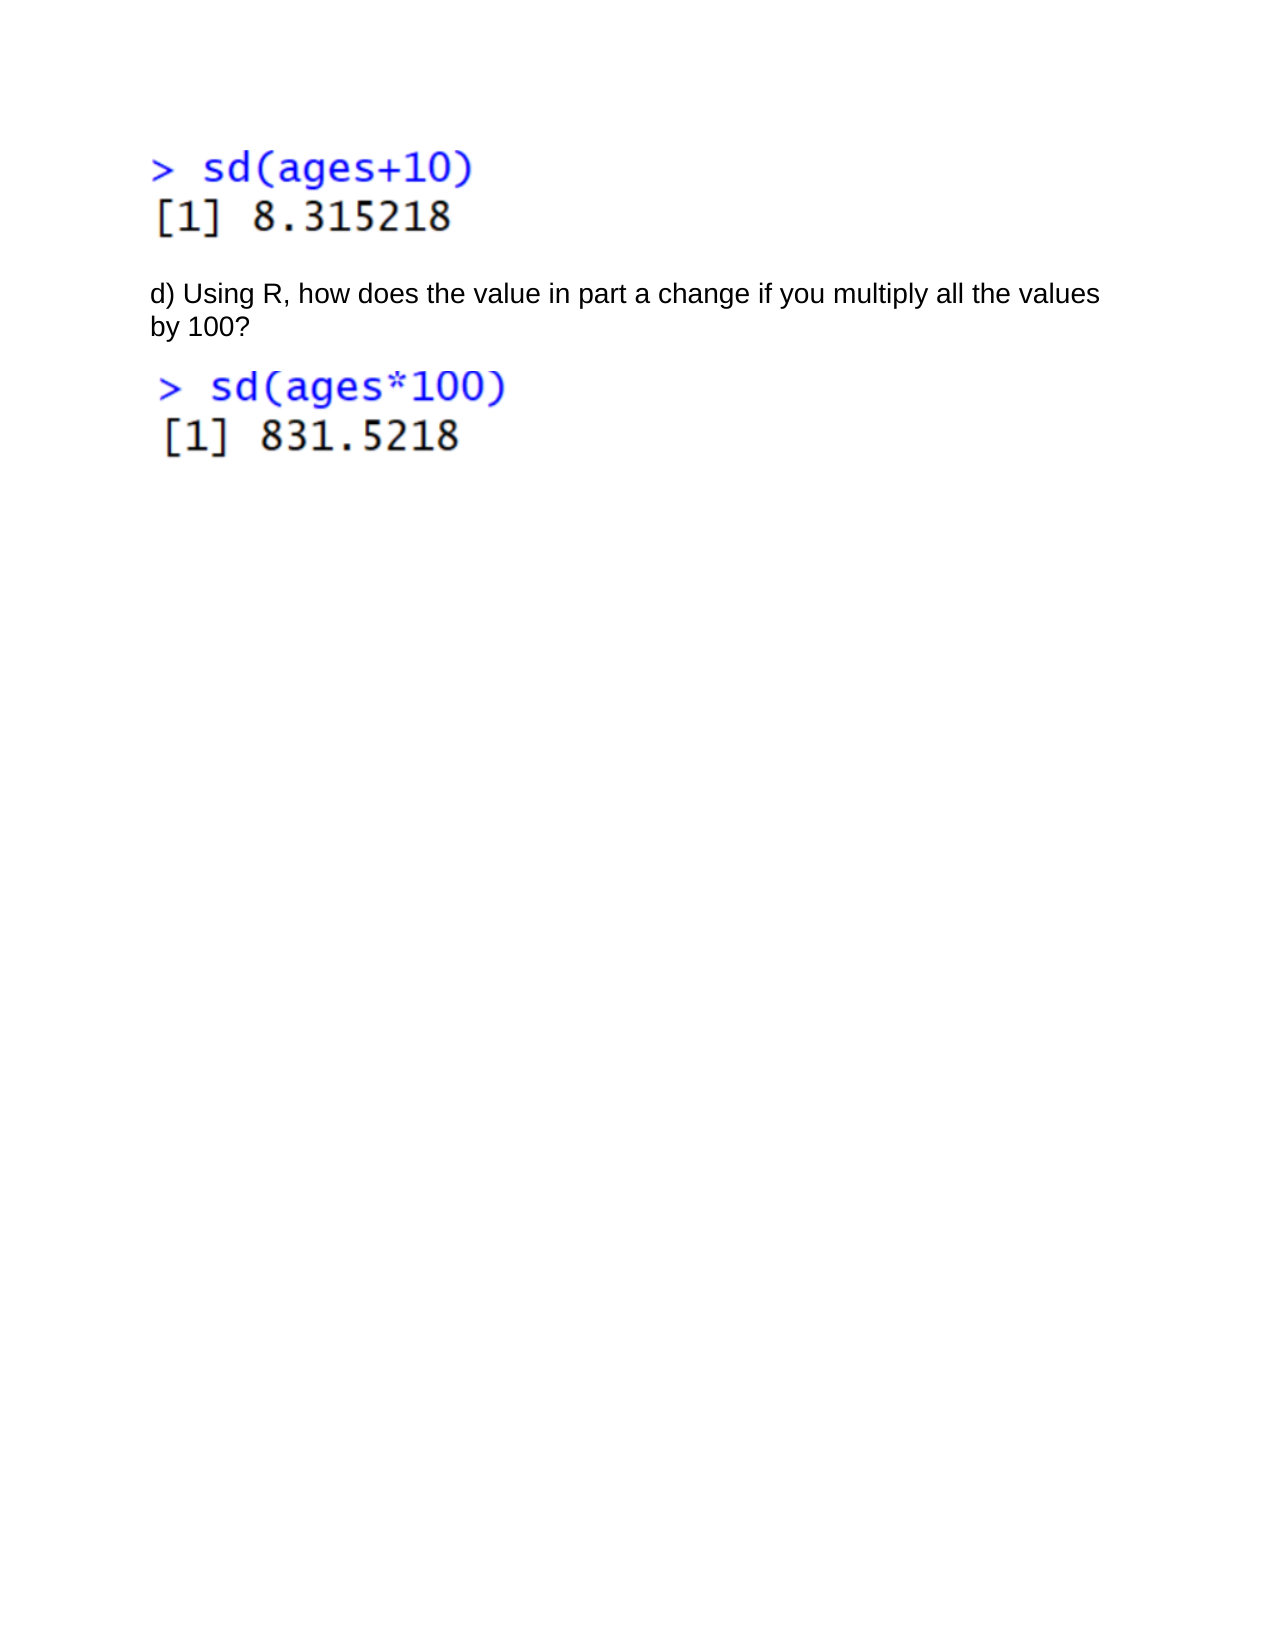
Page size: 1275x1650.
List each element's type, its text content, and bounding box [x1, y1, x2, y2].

picture [150, 150, 614, 245]
text d) Using R, how does the value in part a change if you multiply all the values by 100? [150, 150, 1125, 342]
picture [150, 371, 597, 460]
